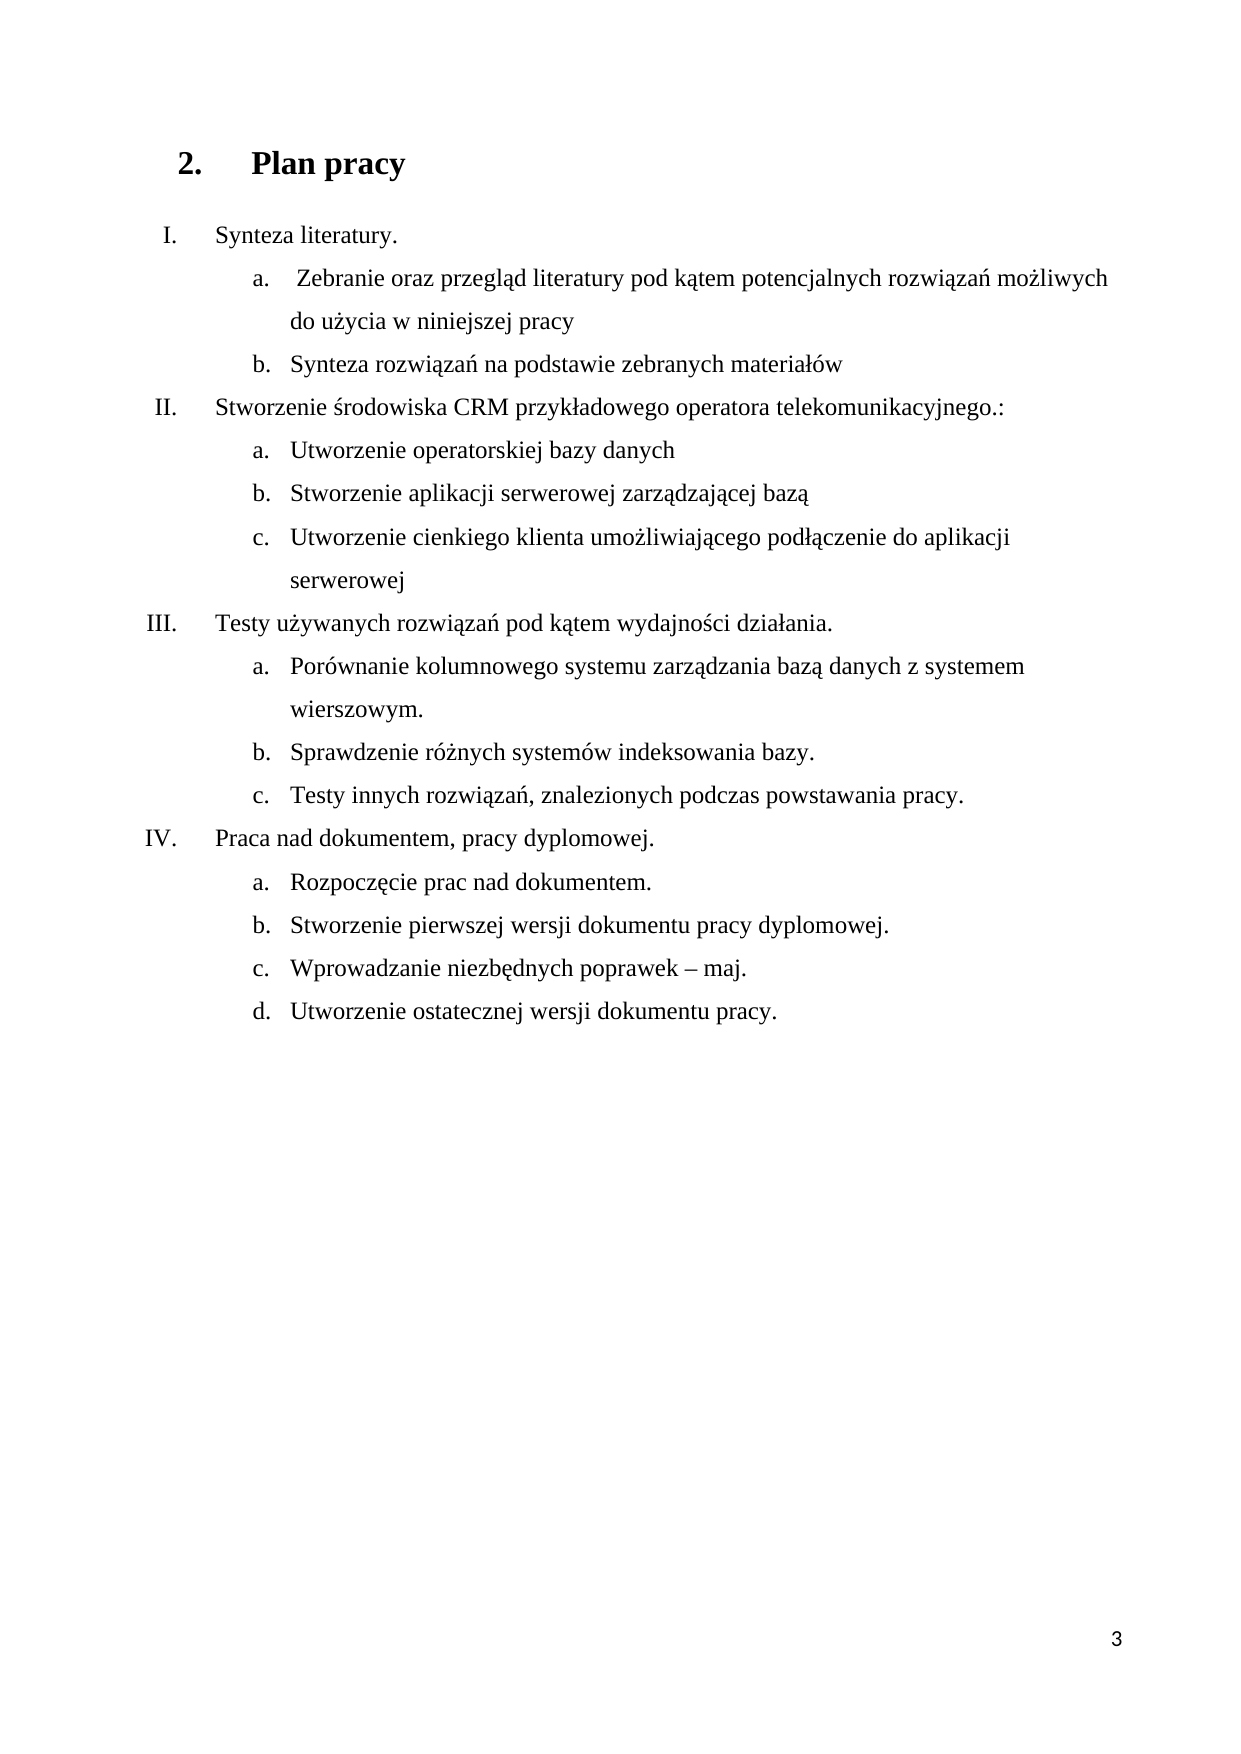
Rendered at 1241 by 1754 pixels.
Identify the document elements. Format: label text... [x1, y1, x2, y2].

list Utworzenie cienkiego klienta umożliwiającego podłączenie do aplikacji serwerowej [252, 522, 1122, 593]
list Stworzenie środowiska CRM przykładowego operatora telekomunikacyjnego.: [177, 392, 1122, 421]
list Sprawdzenie różnych systemów indeksowania bazy. [252, 737, 1122, 766]
list Utworzenie ostatecznej wersji dokumentu pracy. [252, 996, 1122, 1025]
list Synteza literatury. [177, 220, 1122, 248]
list Wprowadzanie niezbędnych poprawek – maj. [252, 953, 1122, 982]
list Stworzenie pierwszej wersji dokumentu pracy dyplomowej. [252, 910, 1122, 938]
list Stworzenie aplikacji serwerowej zarządzającej bazą [252, 478, 1122, 507]
list Utworzenie operatorskiej bazy danych [252, 435, 1122, 464]
list Porównanie kolumnowego systemu zarządzania bazą danych z systemem wierszowym. [252, 651, 1122, 723]
list Testy używanych rozwiązań pod kątem wydajności działania. [177, 608, 1122, 637]
list Praca nad dokumentem, pracy dyplomowej. [177, 823, 1122, 852]
list Testy innych rozwiązań, znalezionych podczas powstawania pracy. [252, 780, 1122, 809]
list Rozpoczęcie prac nad dokumentem. [252, 867, 1122, 895]
list Zebranie oraz przegląd literatury pod kątem potencjalnych rozwiązań możliwych do użycia w niniejszej pracy [252, 263, 1122, 335]
list Synteza rozwiązań na podstawie zebranych materiałów [252, 349, 1122, 378]
subtitle Plan pracy [177, 143, 1122, 181]
